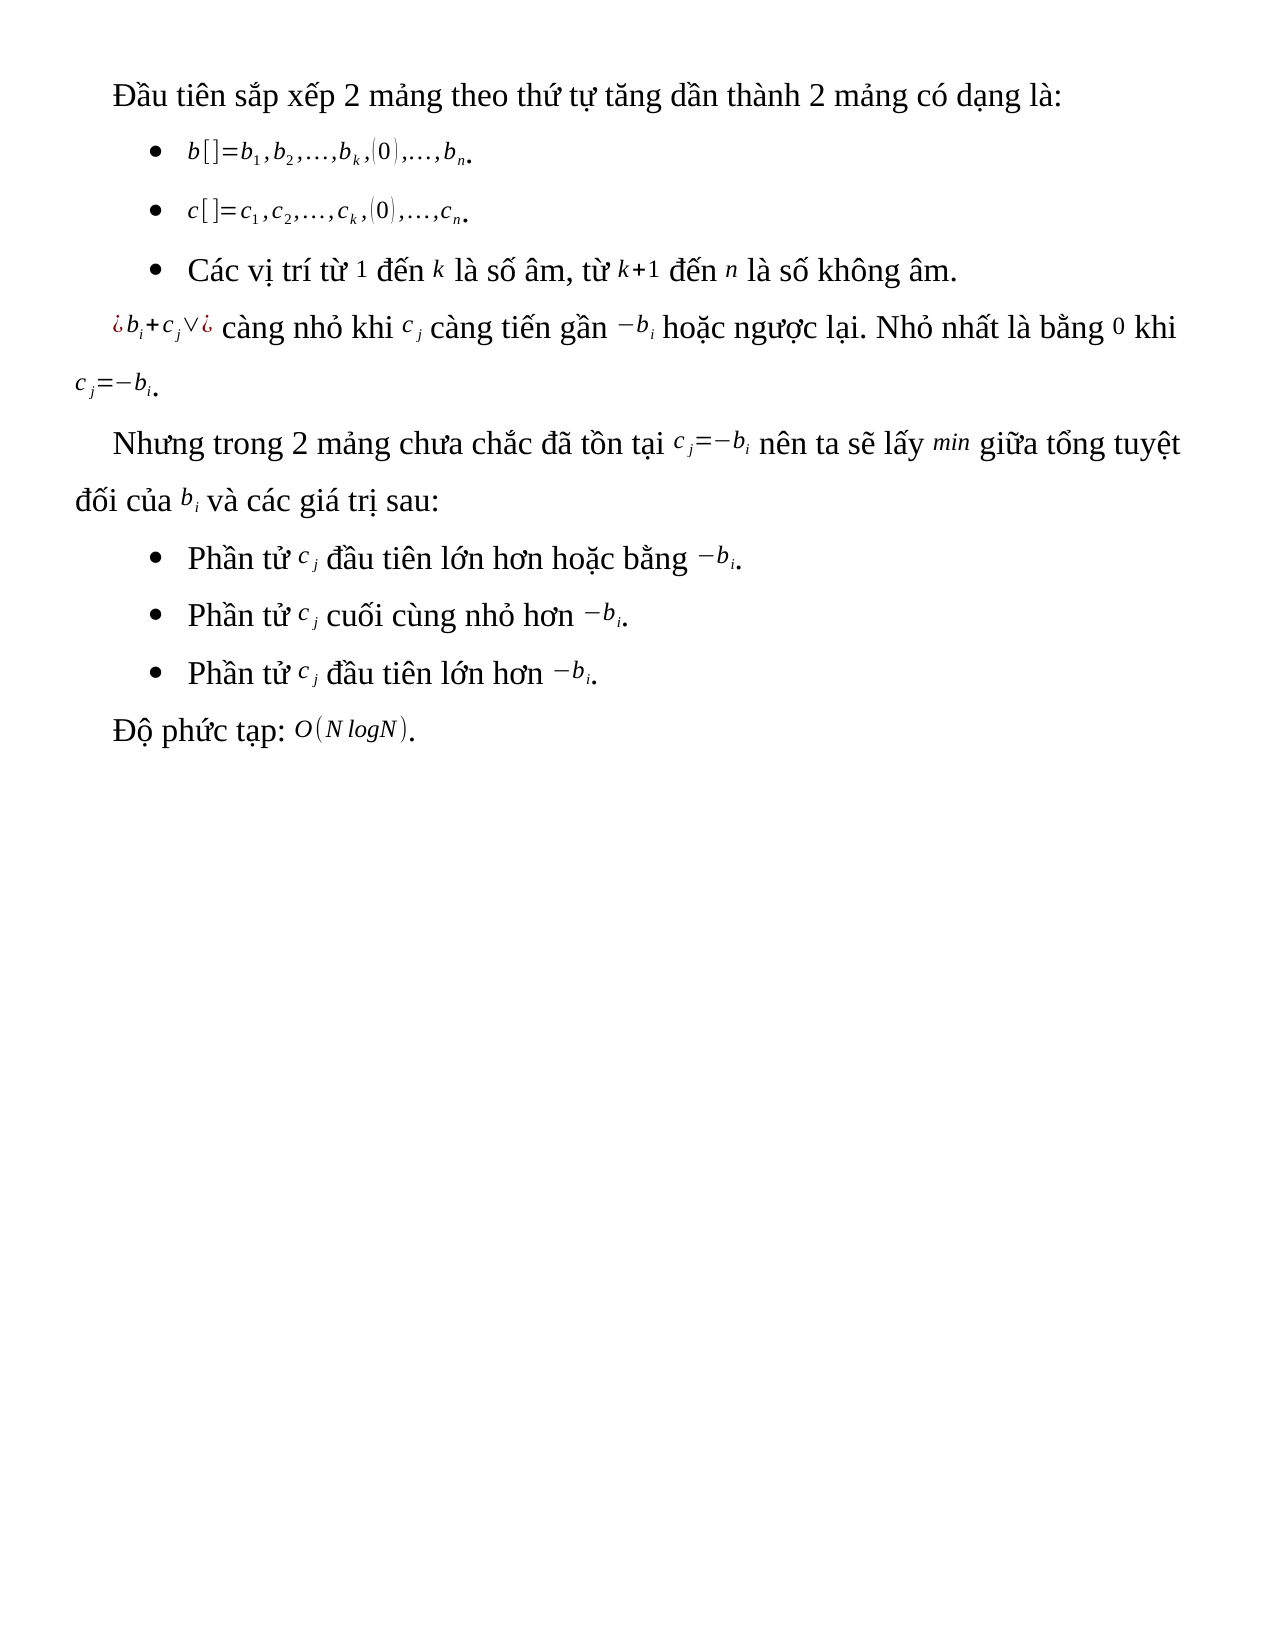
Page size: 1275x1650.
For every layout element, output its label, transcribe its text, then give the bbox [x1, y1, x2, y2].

list càng nhỏ khi càng tiến gần hoặc ngược lại. Nhỏ nhất là bằng khi . [75, 307, 1200, 404]
list . [150, 191, 1200, 231]
list Đầu tiên sắp xếp 2 mảng theo thứ tự tăng dần thành 2 mảng có dạng là: [75, 75, 1200, 113]
list Phần tử đầu tiên lớn hơn . [150, 653, 1200, 691]
list Độ phức tạp: . [75, 710, 1200, 749]
list . [150, 132, 1200, 172]
list Các vị trí từ đến là số âm, từ đến là số không âm. [150, 250, 1200, 288]
list Phần tử đầu tiên lớn hơn hoặc bằng . [150, 538, 1200, 576]
list Phần tử cuối cùng nhỏ hơn . [150, 595, 1200, 634]
list Nhưng trong 2 mảng chưa chắc đã tồn tại nên ta sẽ lấy giữa tổng tuyệt đối của và các giá trị sau: [75, 423, 1200, 519]
